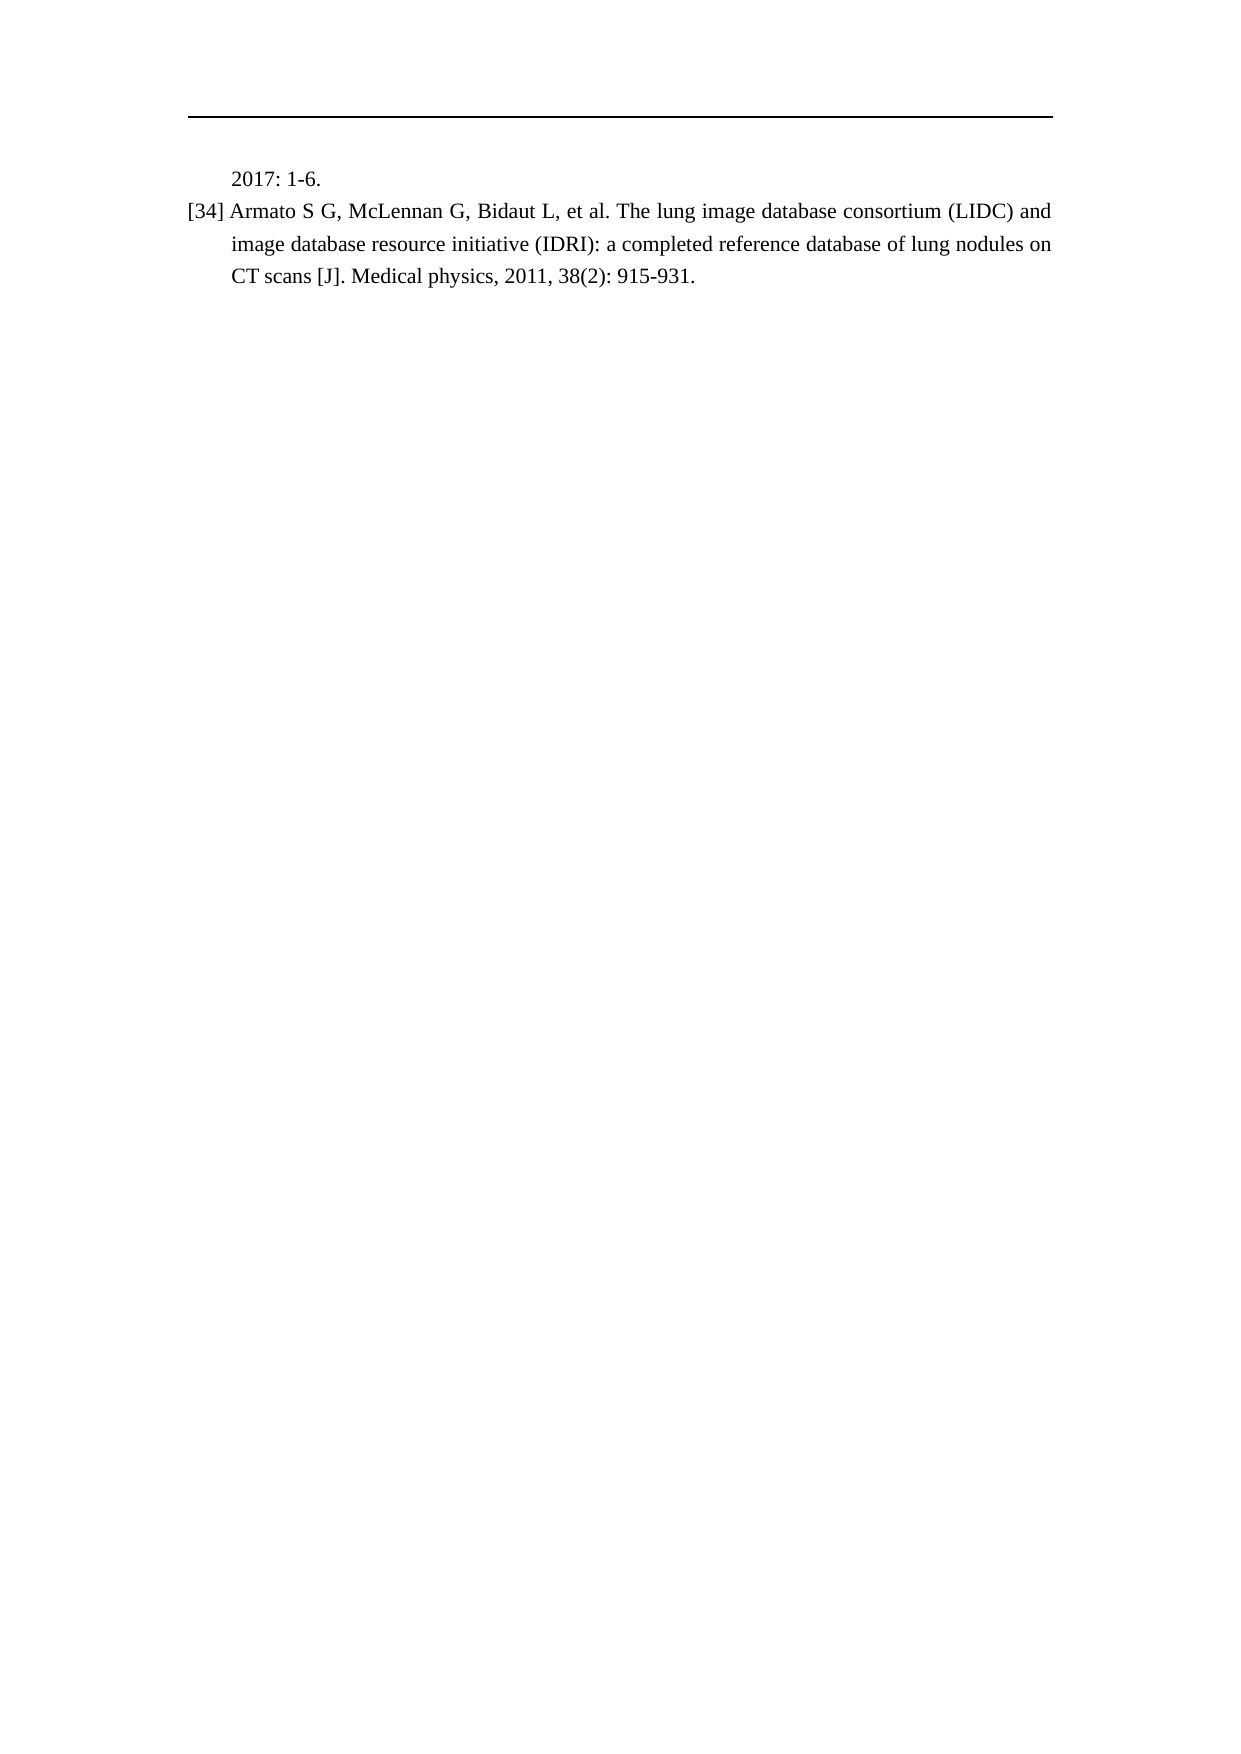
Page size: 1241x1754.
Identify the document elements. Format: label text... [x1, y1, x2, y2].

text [187, 162, 1053, 194]
text [34] Armato S G, McLennan G, Bidaut L, et al. The lung image database consortium (LIDC) and image database resource initiative (IDRI): a completed reference database of lung nodules on CT scans [J]. Medical physics, 2011, 38(2): 915-931. [187, 194, 1053, 292]
